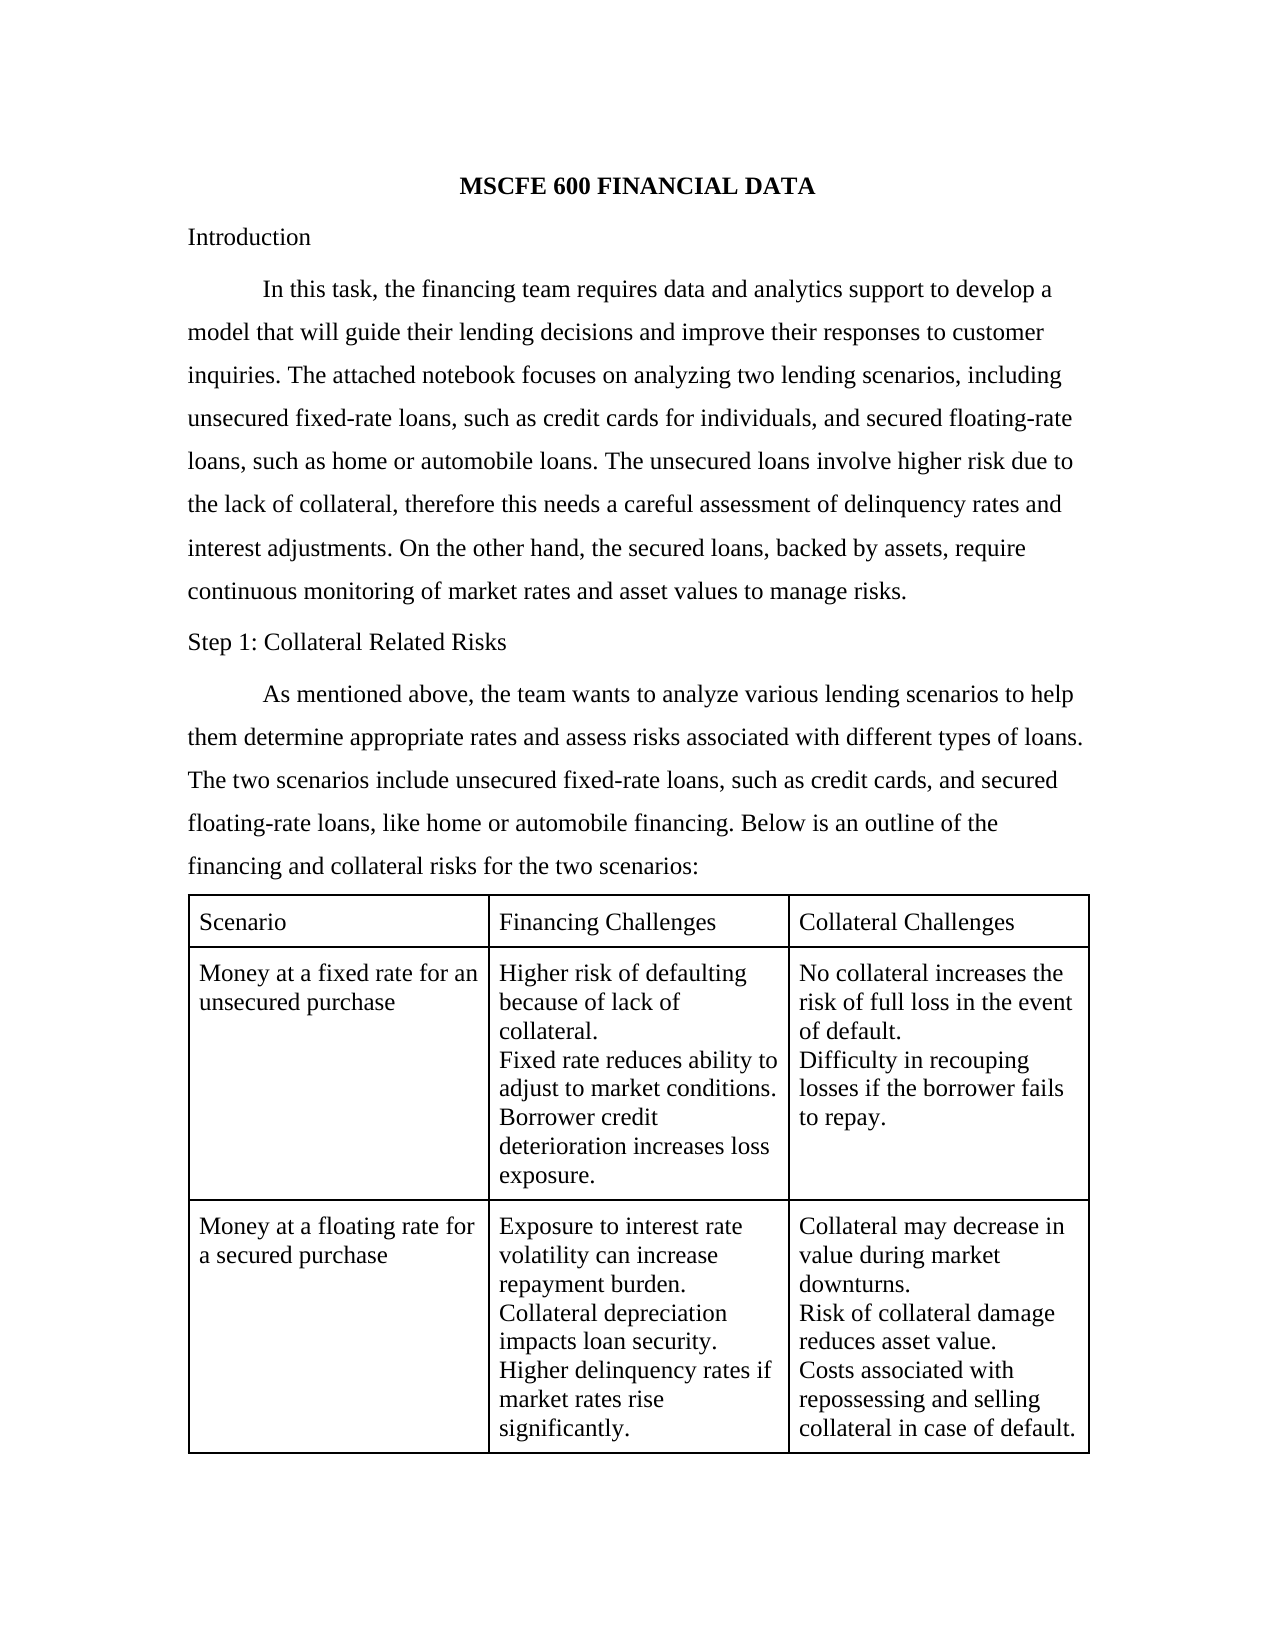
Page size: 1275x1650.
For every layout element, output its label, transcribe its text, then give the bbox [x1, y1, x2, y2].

table_cell Money at a fixed rate for an unsecured purchase [190, 948, 488, 1199]
text As mentioned above, the team wants to analyze various lending scenarios to help them determine appropriate rates and assess risks associated with different types of loans. The two scenarios include unsecured fixed-rate loans, such as credit cards, and secured floating-rate loans, like home or automobile financing. Below is an outline of the financing and collateral risks for the two scenarios: [187, 679, 1087, 880]
table_header Collateral Challenges [790, 896, 1088, 946]
text Step 1: Collateral Related Risks [187, 627, 1087, 656]
table_cell Collateral may decrease in value during market downturns. Risk of collateral damage reduces asset value. Costs associated with repossessing and selling collateral in case of default. [790, 1201, 1088, 1452]
text In this task, the financing team requires data and analytics support to develop a model that will guide their lending decisions and improve their responses to customer inquiries. The attached notebook focuses on analyzing two lending scenarios, including unsecured fixed-rate loans, such as credit cards for individuals, and secured floating-rate loans, such as home or automobile loans. The unsecured loans involve higher risk due to the lack of collateral, therefore this needs a careful assessment of delinquency rates and interest adjustments. On the other hand, the secured loans, backed by assets, require continuous monitoring of market rates and asset values to manage risks. [187, 274, 1087, 604]
table_cell Higher risk of defaulting because of lack of collateral. Fixed rate reduces ability to adjust to market conditions. Borrower credit deterioration increases loss exposure. [490, 948, 788, 1199]
text Introduction [187, 222, 1087, 251]
table_header Scenario [190, 896, 488, 946]
text MSCFE 600 FINANCIAL DATA [187, 171, 1087, 200]
table_cell Money at a floating rate for a secured purchase [190, 1201, 488, 1452]
table_cell No collateral increases the risk of full loss in the event of default. Difficulty in recouping losses if the borrower fails to repay. [790, 948, 1088, 1199]
table_cell Exposure to interest rate volatility can increase repayment burden. Collateral depreciation impacts loan security. Higher delinquency rates if market rates rise significantly. [490, 1201, 788, 1452]
table_header Financing Challenges [490, 896, 788, 946]
